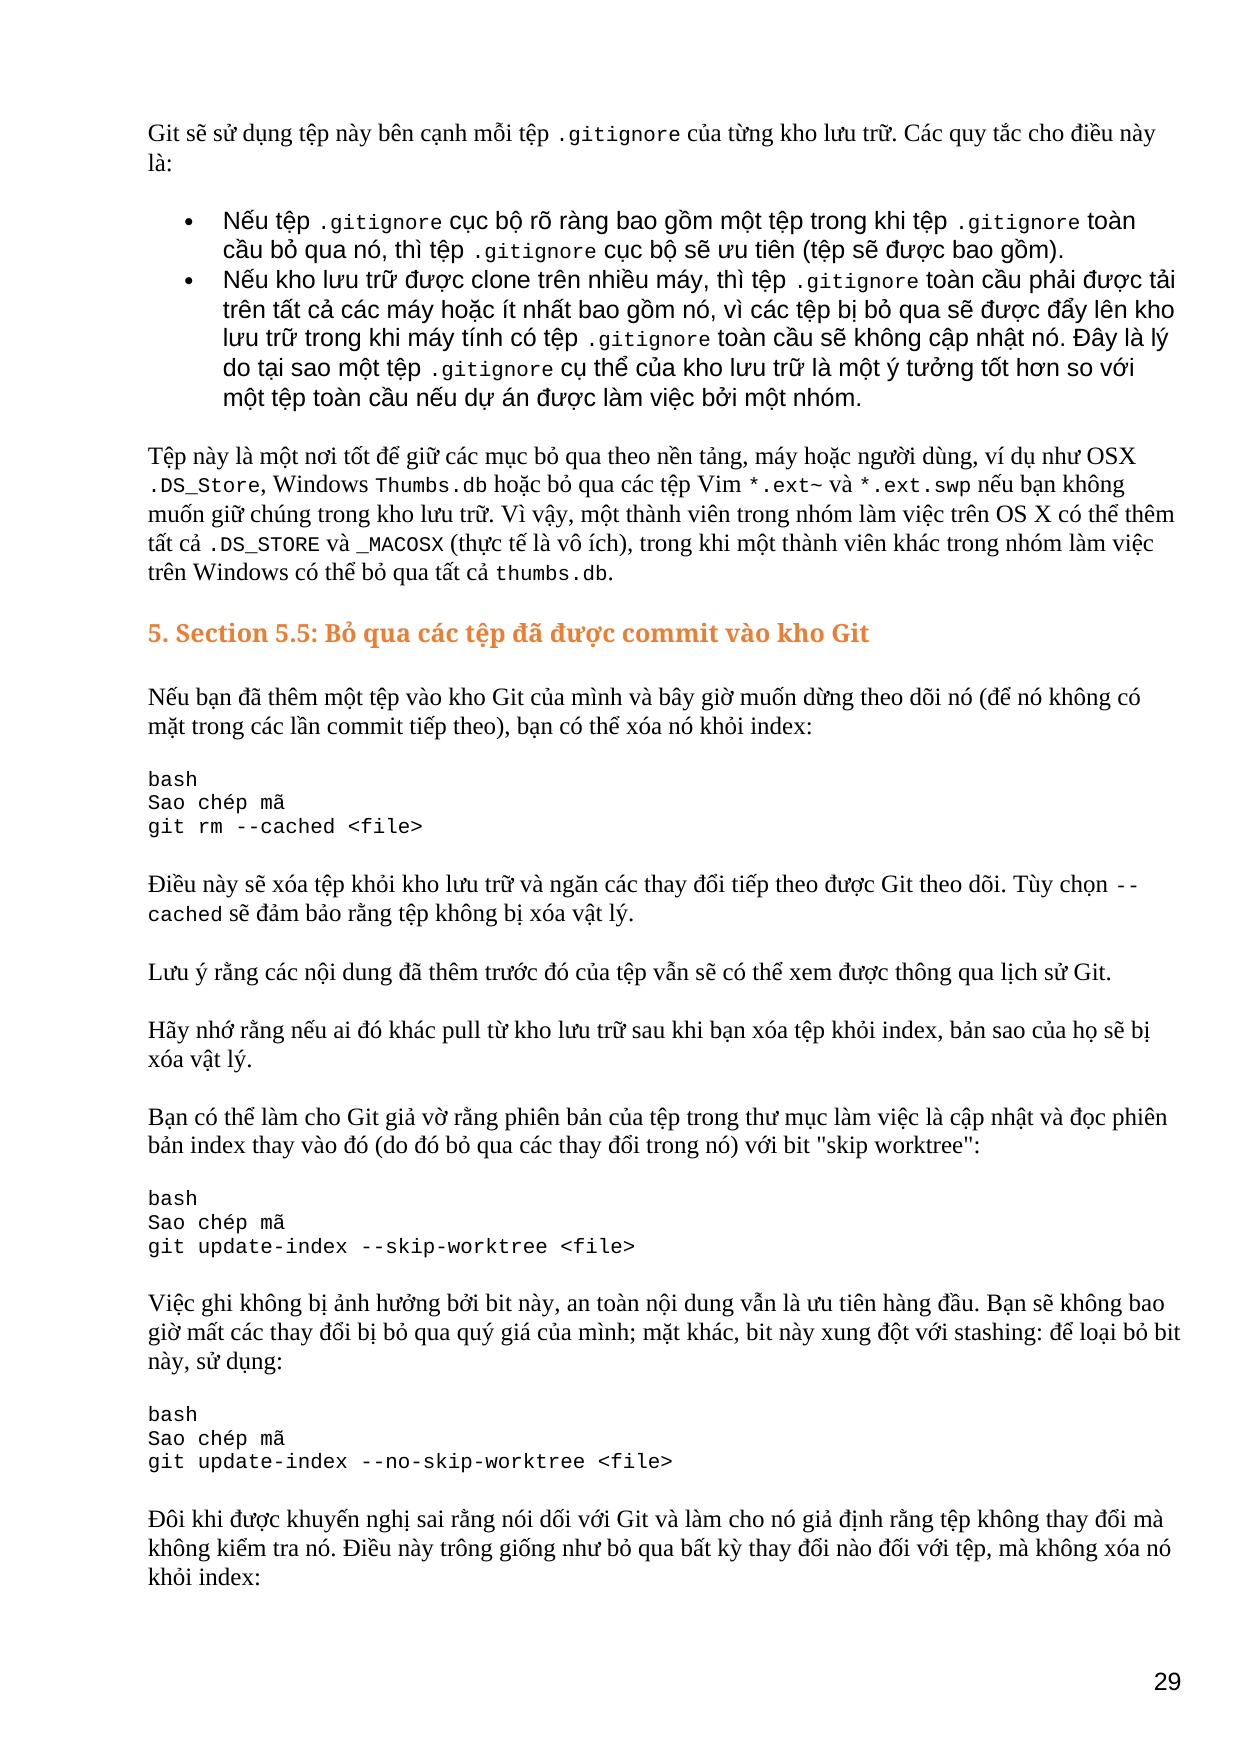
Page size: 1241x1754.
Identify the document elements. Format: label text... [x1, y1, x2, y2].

text Tệp này là một nơi tốt để giữ các mục bỏ qua theo nền tảng, máy hoặc người dùng, ví dụ như OSX .DS_Store, Windows Thumbs.db hoặc bỏ qua các tệp Vim *.ext~ và *.ext.swp nếu bạn không muốn giữ chúng trong kho lưu trữ. Vì vậy, một thành viên trong nhóm làm việc trên OS X có thể thêm tất cả .DS_STORE và _MACOSX (thực tế là vô ích), trong khi một thành viên khác trong nhóm làm việc trên Windows có thể bỏ qua tất cả thumbs.db. [148, 441, 1181, 587]
text Sao chép mã [148, 1428, 1181, 1451]
text Git sẽ sử dụng tệp này bên cạnh mỗi tệp .gitignore của từng kho lưu trữ. Các quy tắc cho điều này là: [148, 118, 1181, 176]
subtitle Section 5.5: Bỏ qua các tệp đã được commit vào kho Git [148, 616, 1181, 650]
text Bạn có thể làm cho Git giả vờ rằng phiên bản của tệp trong thư mục làm việc là cập nhật và đọc phiên bản index thay vào đó (do đó bỏ qua các thay đổi trong nó) với bit "skip worktree": [148, 1102, 1181, 1159]
text git rm --cached <file> [148, 816, 1181, 840]
text Hãy nhớ rằng nếu ai đó khác pull từ kho lưu trữ sau khi bạn xóa tệp khỏi index, bản sao của họ sẽ bị xóa vật lý. [148, 1015, 1181, 1073]
text Nếu bạn đã thêm một tệp vào kho Git của mình và bây giờ muốn dừng theo dõi nó (để nó không có mặt trong các lần commit tiếp theo), bạn có thể xóa nó khỏi index: [148, 682, 1181, 739]
text git update-index --skip-worktree <file> [148, 1236, 1181, 1259]
text Việc ghi không bị ảnh hưởng bởi bit này, an toàn nội dung vẫn là ưu tiên hàng đầu. Bạn sẽ không bao giờ mất các thay đổi bị bỏ qua quý giá của mình; mặt khác, bit này xung đột với stashing: để loại bỏ bit này, sử dụng: [148, 1288, 1181, 1375]
text bash [148, 1188, 1181, 1212]
list Nếu kho lưu trữ được clone trên nhiều máy, thì tệp .gitignore toàn cầu phải được tải trên tất cả các máy hoặc ít nhất bao gồm nó, vì các tệp bị bỏ qua sẽ được đẩy lên kho lưu trữ trong khi máy tính có tệp .gitignore toàn cầu sẽ không cập nhật nó. Đây là lý do tại sao một tệp .gitignore cụ thể của kho lưu trữ là một ý tưởng tốt hơn so với một tệp toàn cầu nếu dự án được làm việc bởi một nhóm. [185, 265, 1181, 412]
text Sao chép mã [148, 792, 1181, 816]
text Lưu ý rằng các nội dung đã thêm trước đó của tệp vẫn sẽ có thể xem được thông qua lịch sử Git. [148, 957, 1181, 986]
text Điều này sẽ xóa tệp khỏi kho lưu trữ và ngăn các thay đổi tiếp theo được Git theo dõi. Tùy chọn --cached sẽ đảm bảo rằng tệp không bị xóa vật lý. [148, 869, 1181, 928]
text Đôi khi được khuyến nghị sai rằng nói dối với Git và làm cho nó giả định rằng tệp không thay đổi mà không kiểm tra nó. Điều này trông giống như bỏ qua bất kỳ thay đổi nào đối với tệp, mà không xóa nó khỏi index: [148, 1504, 1181, 1590]
text bash [148, 1404, 1181, 1428]
text git update-index --no-skip-worktree <file> [148, 1451, 1181, 1475]
text bash [148, 769, 1181, 792]
list Nếu tệp .gitignore cục bộ rõ ràng bao gồm một tệp trong khi tệp .gitignore toàn cầu bỏ qua nó, thì tệp .gitignore cục bộ sẽ ưu tiên (tệp sẽ được bao gồm). [185, 206, 1181, 265]
text Sao chép mã [148, 1212, 1181, 1236]
